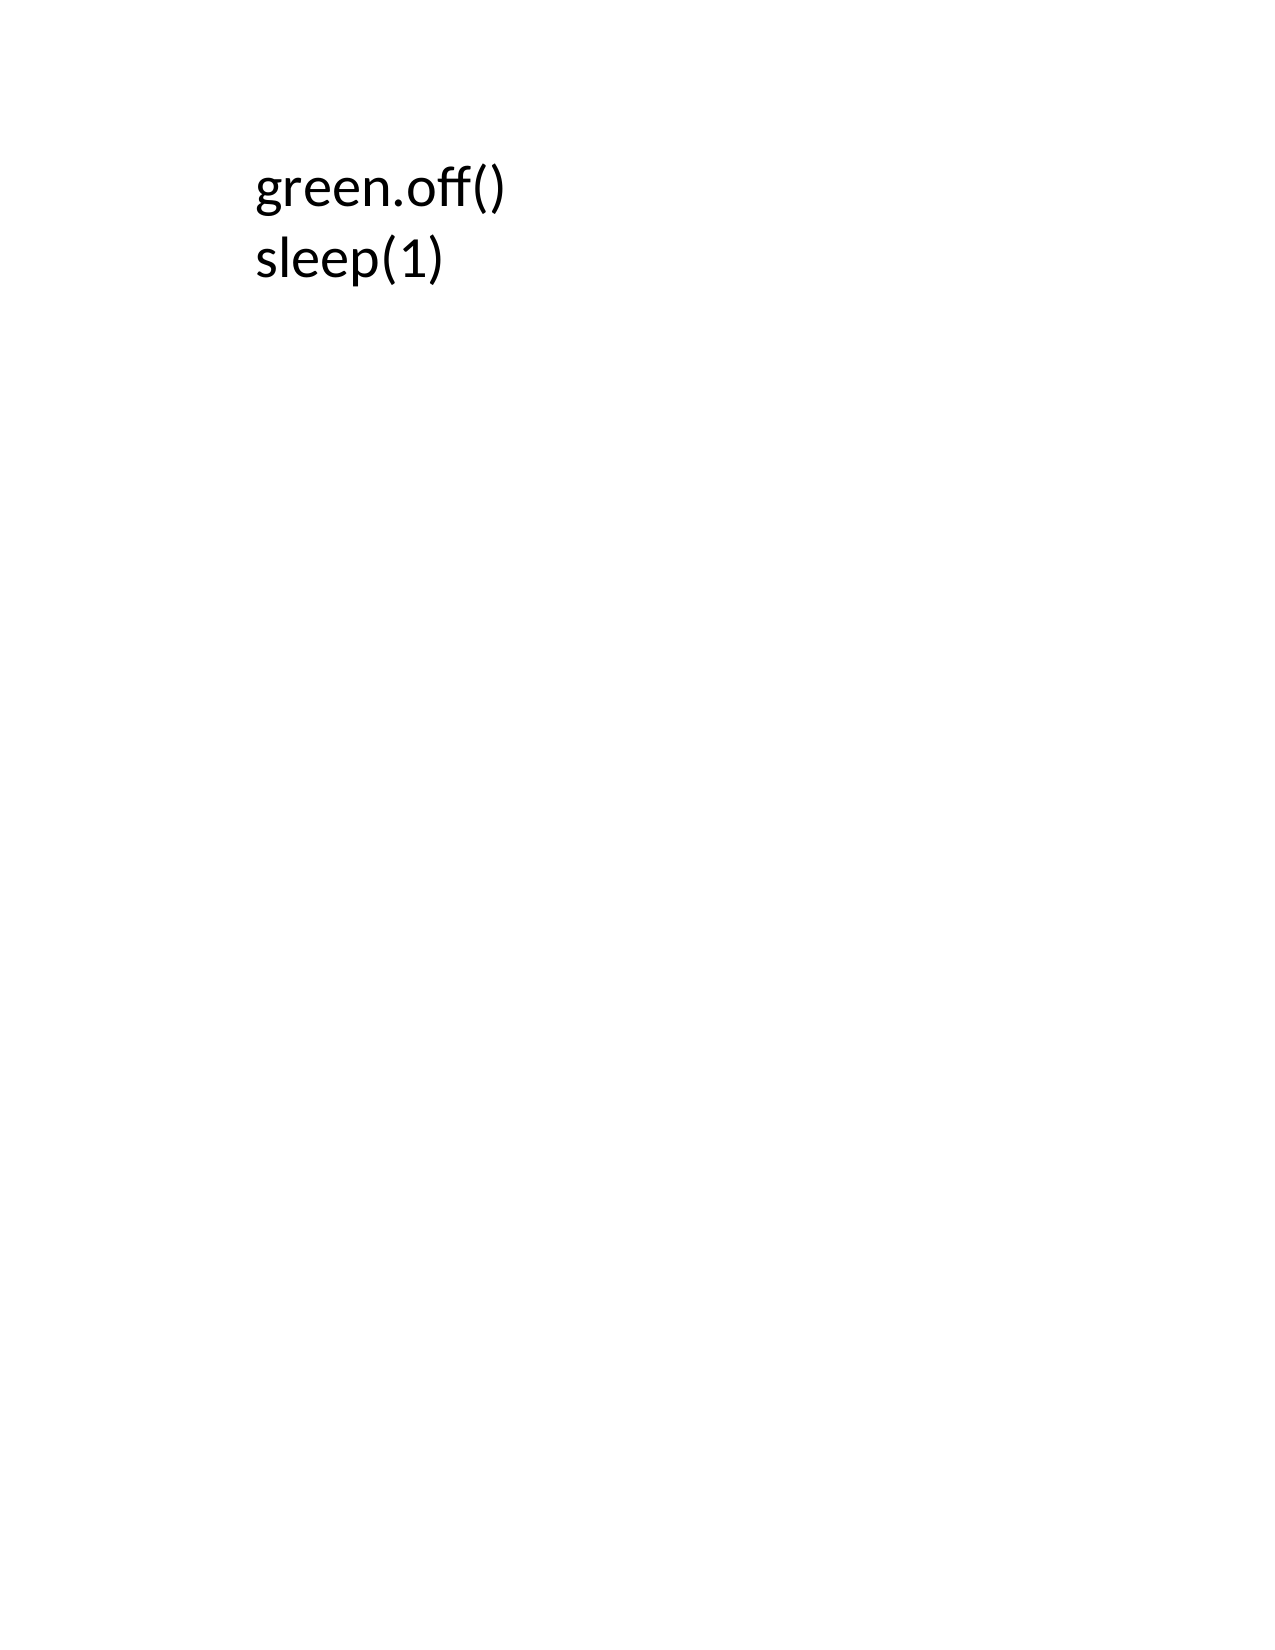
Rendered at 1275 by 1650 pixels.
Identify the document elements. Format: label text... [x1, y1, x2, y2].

text green.off() [150, 150, 1125, 221]
text sleep(1) [150, 221, 1125, 292]
